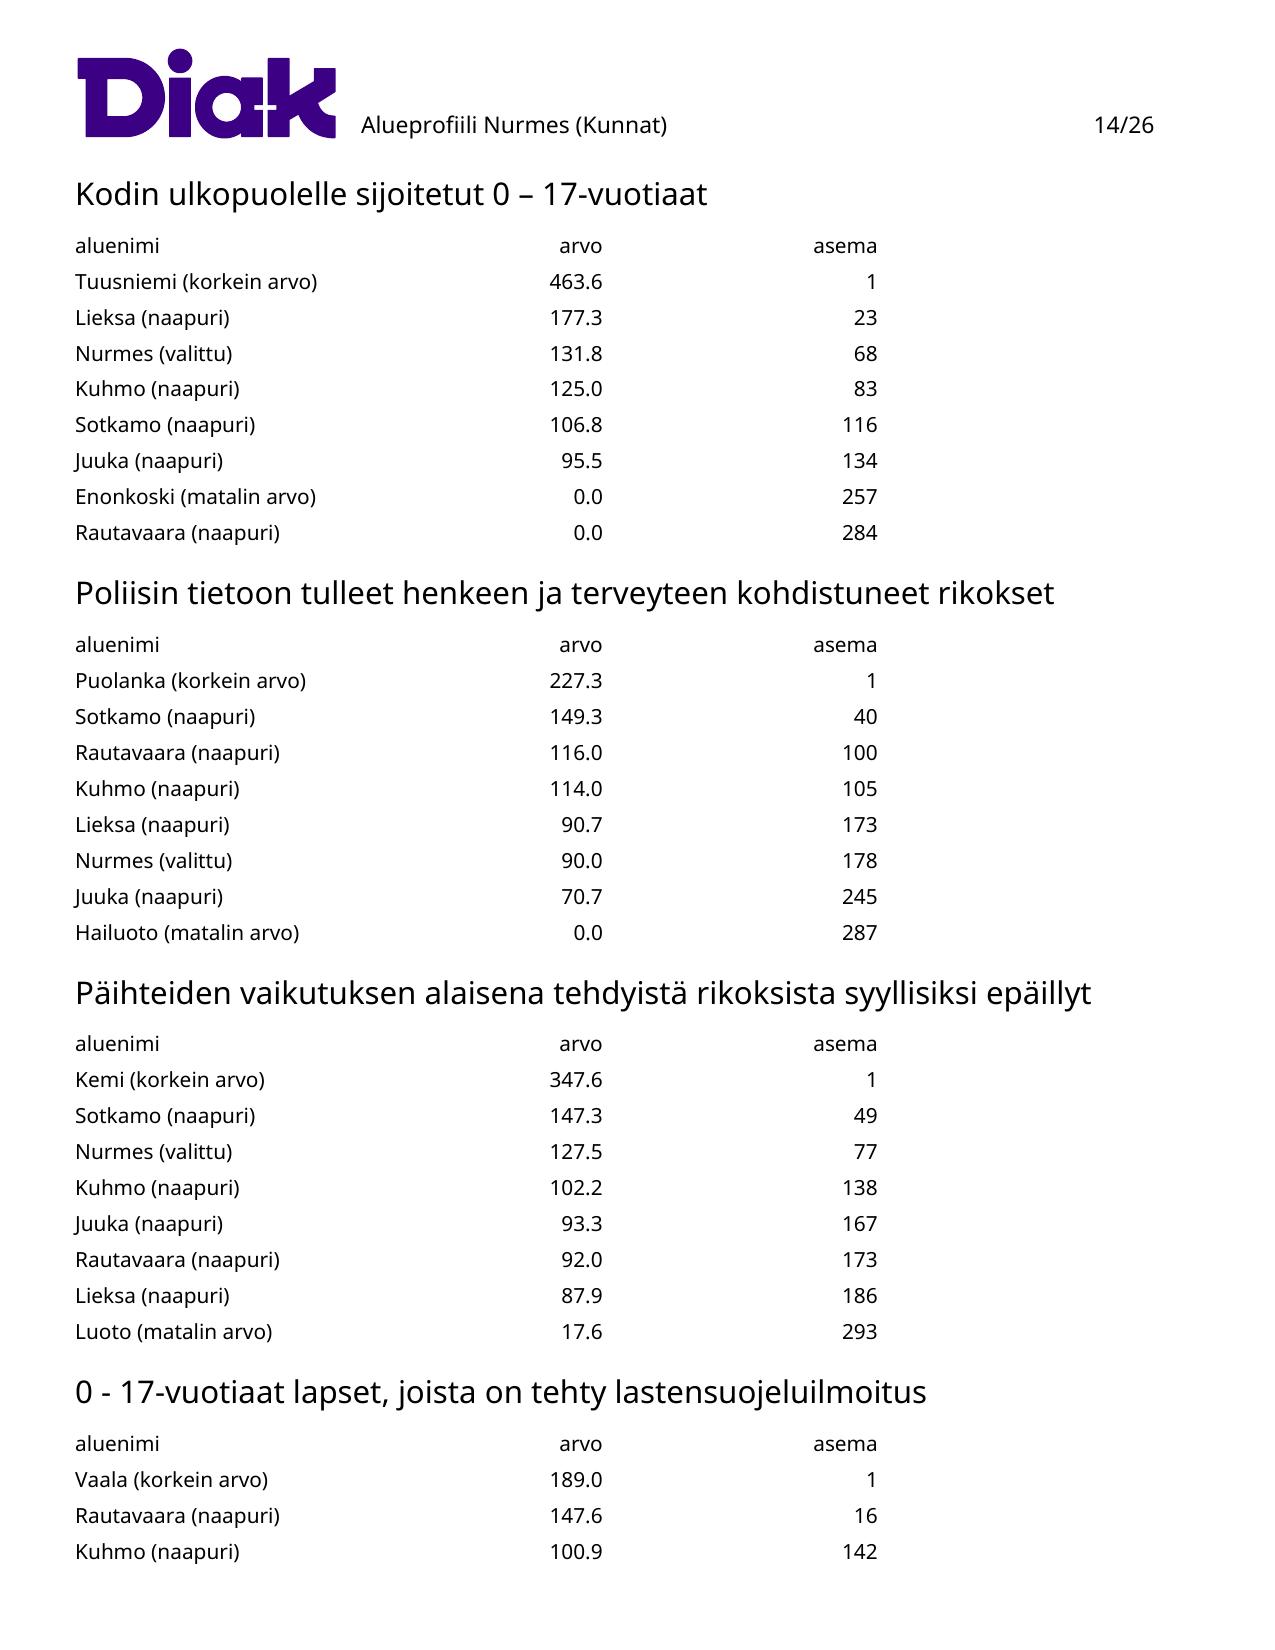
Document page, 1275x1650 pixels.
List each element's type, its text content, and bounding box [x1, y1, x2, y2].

table_cell Juuka (naapuri) [64, 1206, 339, 1241]
table_cell 178 [614, 842, 889, 878]
table_cell 23 [614, 299, 889, 335]
table_cell 127.5 [339, 1134, 614, 1169]
table_header arvo [339, 1026, 614, 1062]
table_cell 100.9 [339, 1533, 614, 1569]
table_cell 167 [614, 1206, 889, 1241]
table_cell 40 [614, 698, 889, 734]
table_cell 177.3 [339, 299, 614, 335]
table_cell 0.0 [339, 479, 614, 514]
table_cell 1 [614, 663, 889, 698]
table_cell Nurmes (valittu) [64, 842, 339, 878]
table_cell 77 [614, 1134, 889, 1169]
subtitle Poliisin tietoon tulleet henkeen ja terveyteen kohdistuneet rikokset [75, 571, 1200, 614]
table_cell Tuusniemi (korkein arvo) [64, 263, 339, 299]
table_cell 87.9 [339, 1278, 614, 1313]
table_cell 227.3 [339, 663, 614, 698]
table_cell 245 [614, 878, 889, 914]
table_cell Lieksa (naapuri) [64, 806, 339, 842]
table_cell 131.8 [339, 335, 614, 371]
table_cell 68 [614, 335, 889, 371]
table_cell Vaala (korkein arvo) [64, 1461, 339, 1497]
table_header asema [614, 1026, 889, 1062]
table_cell 95.5 [339, 443, 614, 479]
table_cell 1 [614, 1062, 889, 1098]
table_cell 92.0 [339, 1241, 614, 1277]
table_cell 284 [614, 515, 889, 551]
table_cell Rautavaara (naapuri) [64, 1497, 339, 1533]
table_cell 186 [614, 1278, 889, 1313]
table_cell Sotkamo (naapuri) [64, 1098, 339, 1134]
table_cell 93.3 [339, 1206, 614, 1241]
table_cell 1 [614, 1461, 889, 1497]
table_header aluenimi [64, 227, 339, 263]
table_cell 0.0 [339, 515, 614, 551]
table_cell 116.0 [339, 734, 614, 770]
table_cell 70.7 [339, 878, 614, 914]
table_cell 138 [614, 1170, 889, 1206]
table_cell 149.3 [339, 698, 614, 734]
table_cell 102.2 [339, 1170, 614, 1206]
table_header asema [614, 1425, 889, 1461]
table_cell Kuhmo (naapuri) [64, 371, 339, 407]
table_header asema [614, 227, 889, 263]
table_cell 90.7 [339, 806, 614, 842]
table_cell 257 [614, 479, 889, 514]
table_cell 0.0 [339, 914, 614, 950]
table_cell 147.6 [339, 1497, 614, 1533]
table_cell 1 [614, 263, 889, 299]
table_cell Kemi (korkein arvo) [64, 1062, 339, 1098]
table_header arvo [339, 626, 614, 662]
table_cell Luoto (matalin arvo) [64, 1313, 339, 1349]
table_cell Hailuoto (matalin arvo) [64, 914, 339, 950]
table_cell Puolanka (korkein arvo) [64, 663, 339, 698]
table_cell 100 [614, 734, 889, 770]
table_cell 173 [614, 1241, 889, 1277]
table_cell 114.0 [339, 770, 614, 806]
table_header aluenimi [64, 626, 339, 662]
table_cell Rautavaara (naapuri) [64, 515, 339, 551]
table_cell Rautavaara (naapuri) [64, 734, 339, 770]
table_cell Kuhmo (naapuri) [64, 1533, 339, 1569]
table_cell 125.0 [339, 371, 614, 407]
table_cell 16 [614, 1497, 889, 1533]
table_cell Lieksa (naapuri) [64, 299, 339, 335]
table_header arvo [339, 227, 614, 263]
table_cell 287 [614, 914, 889, 950]
subtitle Kodin ulkopuolelle sijoitetut 0 – 17-vuotiaat [75, 172, 1200, 214]
table_cell Enonkoski (matalin arvo) [64, 479, 339, 514]
table_header asema [614, 626, 889, 662]
table_cell Nurmes (valittu) [64, 1134, 339, 1169]
table_cell 116 [614, 407, 889, 443]
table_header aluenimi [64, 1026, 339, 1062]
table_cell 142 [614, 1533, 889, 1569]
table_cell Juuka (naapuri) [64, 443, 339, 479]
subtitle 0 - 17-vuotiaat lapset, joista on tehty lastensuojeluilmoitus [75, 1370, 1200, 1413]
table_cell Juuka (naapuri) [64, 878, 339, 914]
table_cell 134 [614, 443, 889, 479]
table_cell 173 [614, 806, 889, 842]
table_cell Sotkamo (naapuri) [64, 698, 339, 734]
table_header aluenimi [64, 1425, 339, 1461]
table_cell Kuhmo (naapuri) [64, 770, 339, 806]
table_cell 49 [614, 1098, 889, 1134]
table_cell 90.0 [339, 842, 614, 878]
table_cell 293 [614, 1313, 889, 1349]
table_cell 105 [614, 770, 889, 806]
table_cell 83 [614, 371, 889, 407]
table_cell Lieksa (naapuri) [64, 1278, 339, 1313]
table_cell 17.6 [339, 1313, 614, 1349]
table_cell 106.8 [339, 407, 614, 443]
table_cell Rautavaara (naapuri) [64, 1241, 339, 1277]
table_header arvo [339, 1425, 614, 1461]
table_cell Sotkamo (naapuri) [64, 407, 339, 443]
table_cell 189.0 [339, 1461, 614, 1497]
table_cell 347.6 [339, 1062, 614, 1098]
table_cell Kuhmo (naapuri) [64, 1170, 339, 1206]
table_cell 463.6 [339, 263, 614, 299]
table_cell Nurmes (valittu) [64, 335, 339, 371]
subtitle Päihteiden vaikutuksen alaisena tehdyistä rikoksista syyllisiksi epäillyt [75, 971, 1200, 1013]
table_cell 147.3 [339, 1098, 614, 1134]
